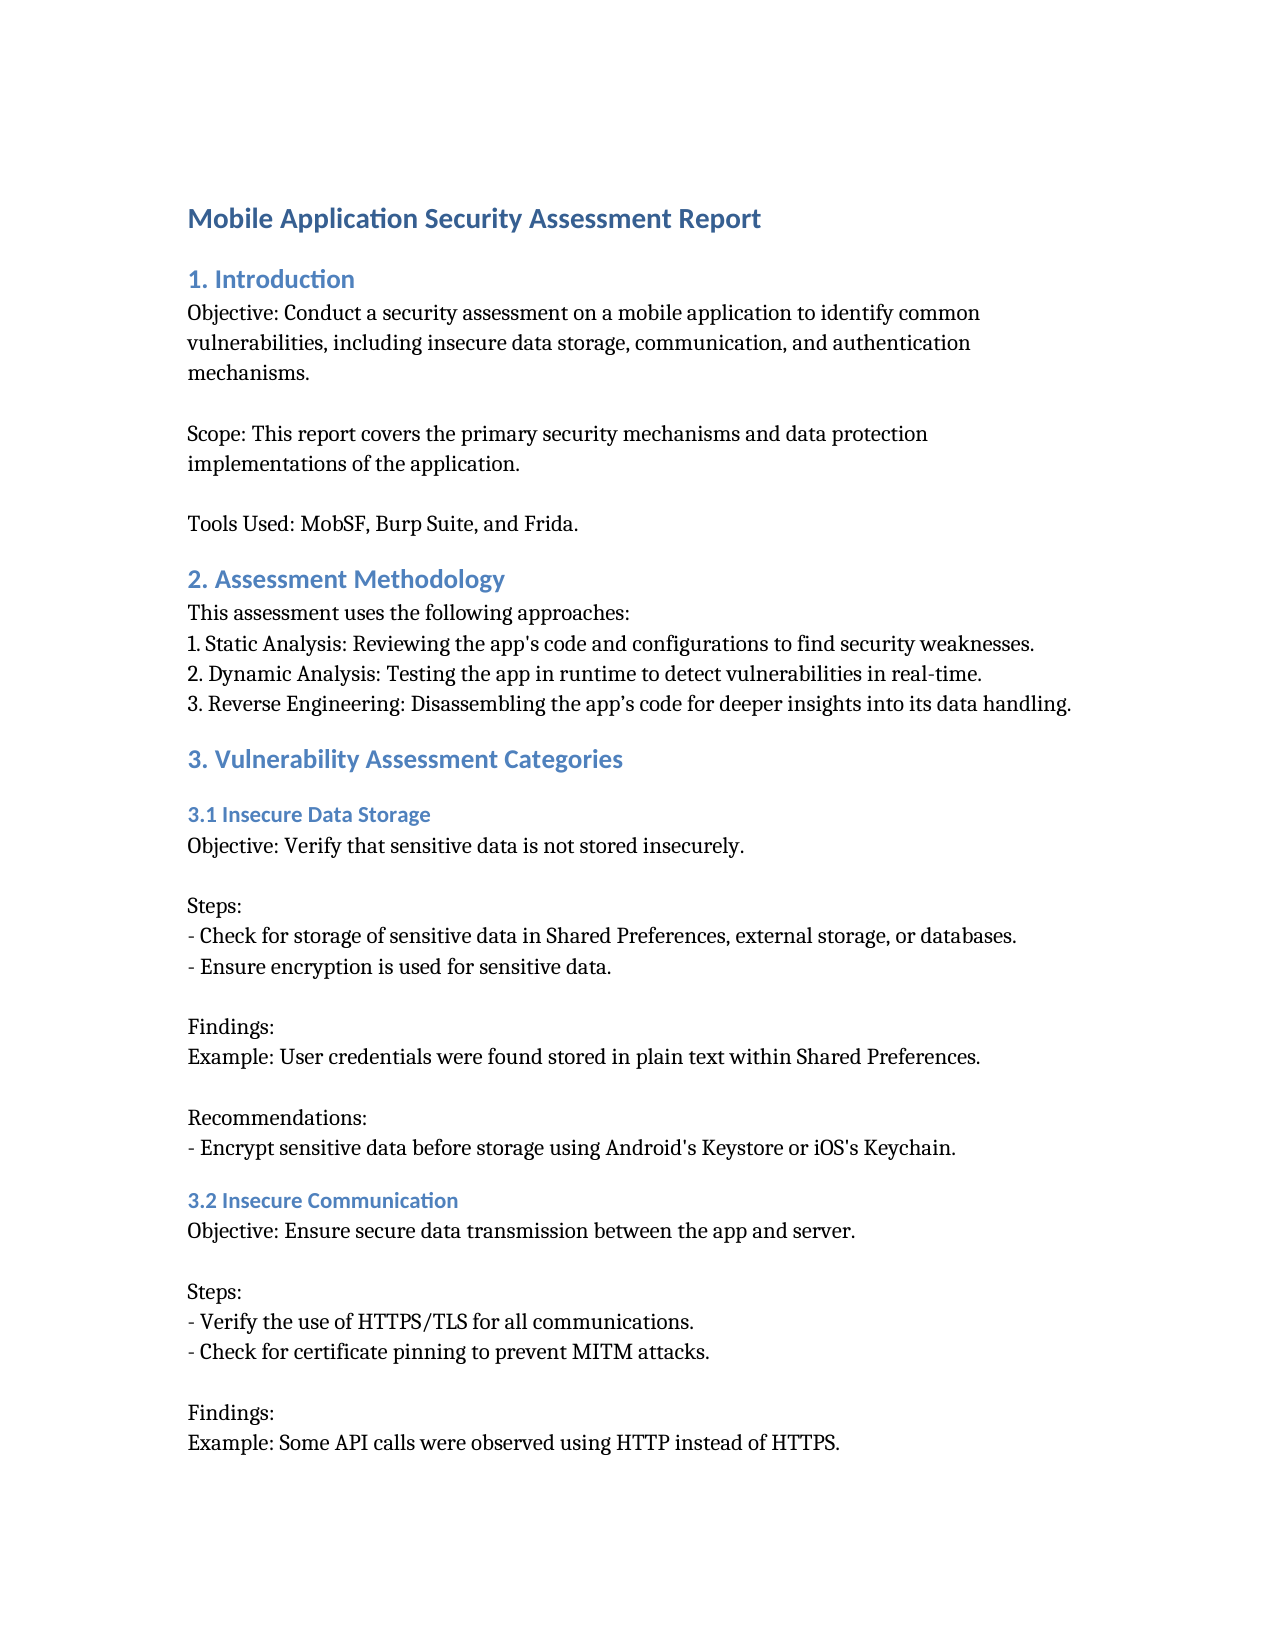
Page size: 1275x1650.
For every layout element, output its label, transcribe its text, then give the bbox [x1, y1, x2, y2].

subtitle 1. Introduction [187, 262, 1087, 295]
text This assessment uses the following approaches: 1. Static Analysis: Reviewing the app's code and configurations to find security weaknesses. 2. Dynamic Analysis: Testing the app in runtime to detect vulnerabilities in real-time. 3. Reverse Engineering: Disassembling the app’s code for deeper insights into its data handling. [187, 600, 1087, 717]
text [187, 1218, 1087, 1486]
subtitle 3.2 Insecure Communication [187, 1186, 1087, 1214]
text Objective: Verify that sensitive data is not stored insecurely. Steps: - Check for storage of sensitive data in Shared Preferences, external storage, or databases. - Ensure encryption is used for sensitive data. Findings: Example: User credentials were found stored in plain text within Shared Preferences. Recommendations: - Encrypt sensitive data before storage using Android's Keystore or iOS's Keychain. [187, 833, 1087, 1161]
subtitle 2. Assessment Methodology [187, 562, 1087, 595]
subtitle Mobile Application Security Assessment Report [187, 200, 1087, 236]
subtitle 3. Vulnerability Assessment Categories [187, 742, 1087, 775]
text Objective: Conduct a security assessment on a mobile application to identify common vulnerabilities, including insecure data storage, communication, and authentication mechanisms. Scope: This report covers the primary security mechanisms and data protection implementations of the application. Tools Used: MobSF, Burp Suite, and Frida. [187, 300, 1087, 537]
subtitle 3.1 Insecure Data Storage [187, 801, 1087, 828]
